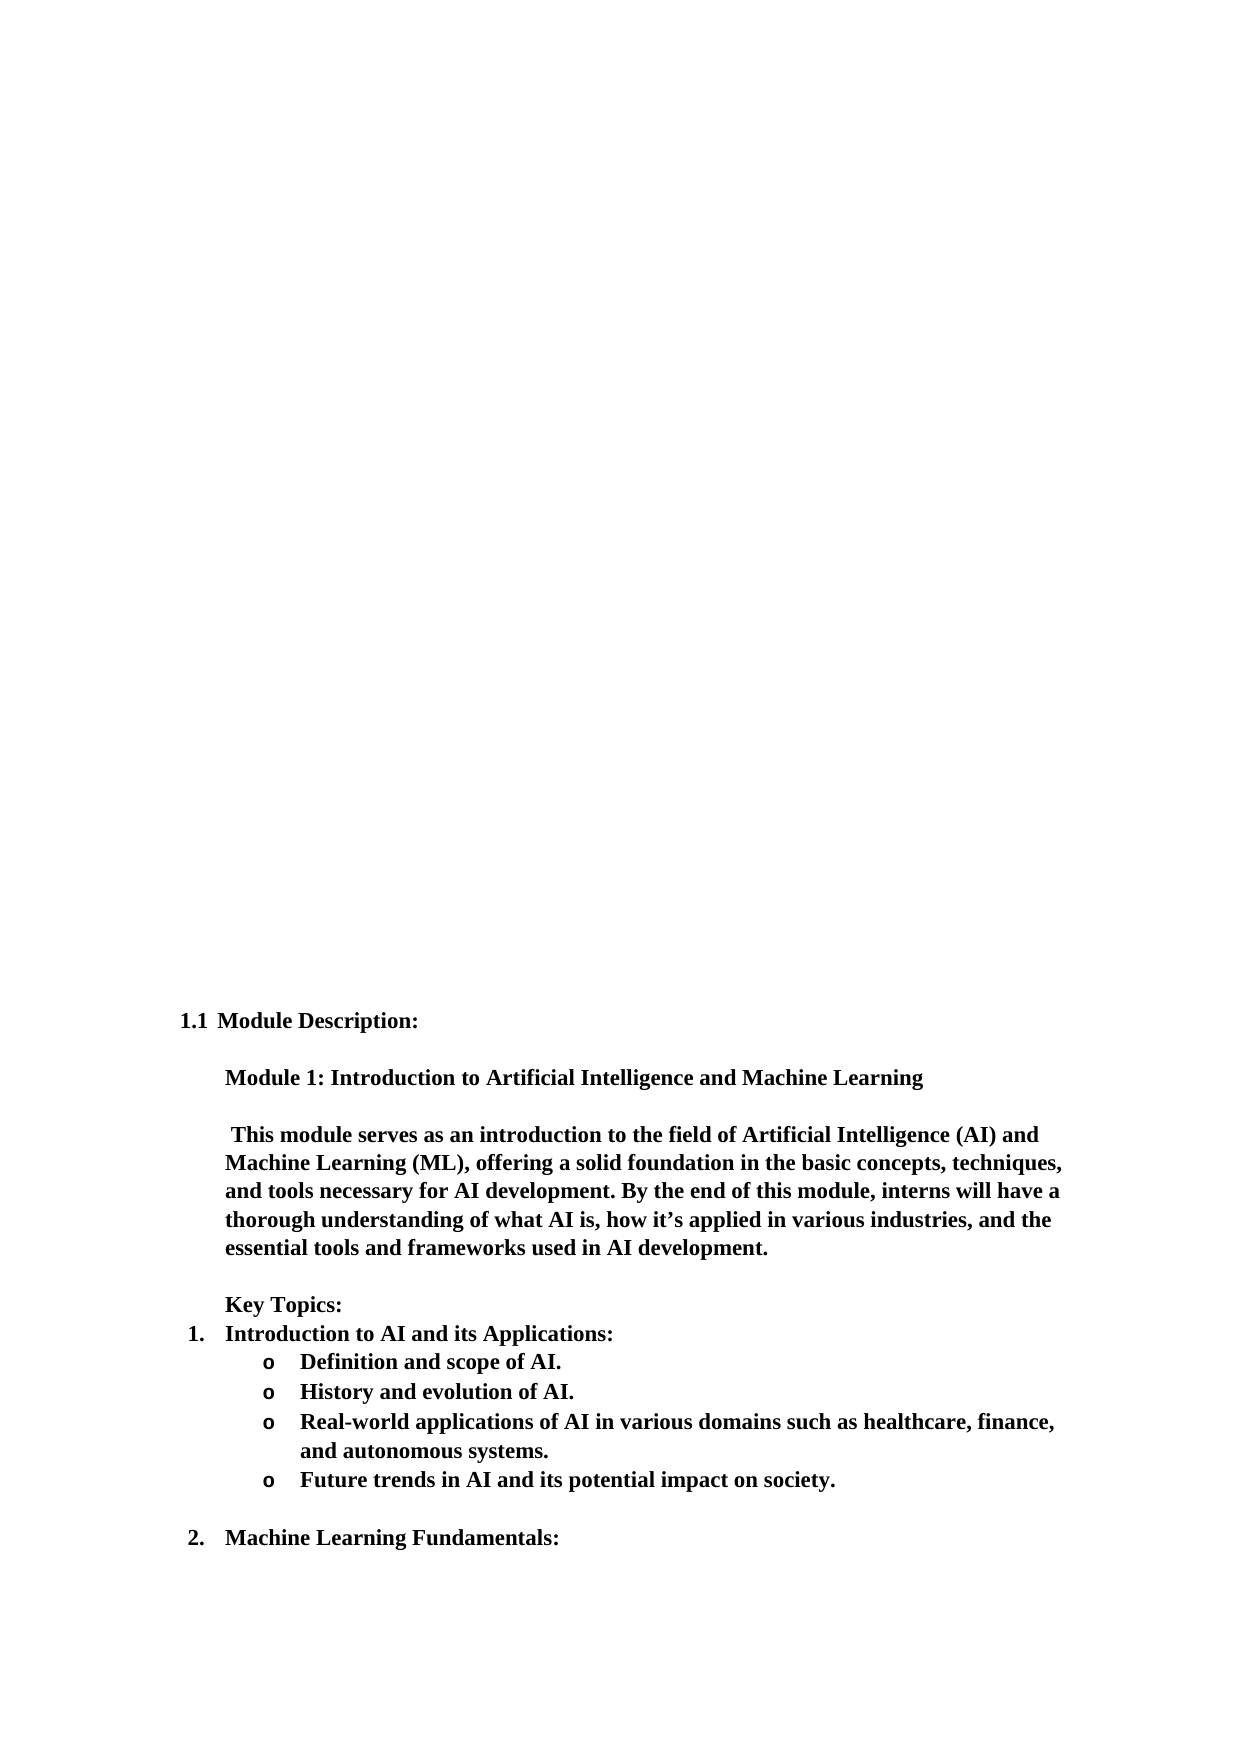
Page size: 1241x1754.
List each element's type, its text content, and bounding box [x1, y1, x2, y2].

list Definition and scope of AI. [262, 1348, 1090, 1376]
list Future trends in AI and its potential impact on society. [262, 1466, 1090, 1493]
list Key Topics: [225, 1291, 1090, 1318]
list Module 1: Introduction to Artificial Intelligence and Machine Learning [225, 1064, 1090, 1090]
list Real-world applications of AI in various domains such as healthcare, finance, and autonomous systems. [262, 1408, 1090, 1464]
list History and evolution of AI. [262, 1378, 1090, 1406]
list Introduction to AI and its Applications: [187, 1320, 1090, 1346]
list Module Description: [179, 1007, 1090, 1033]
list Machine Learning Fundamentals: [187, 1524, 1090, 1551]
list This module serves as an introduction to the field of Artificial Intelligence (AI) and Machine Learning (ML), offering a solid foundation in the basic concepts, techniques, and tools necessary for AI development. By the end of this module, interns will have a thorough understanding of what AI is, how it’s applied in various industries, and the essential tools and frameworks used in AI development. [225, 1121, 1090, 1261]
